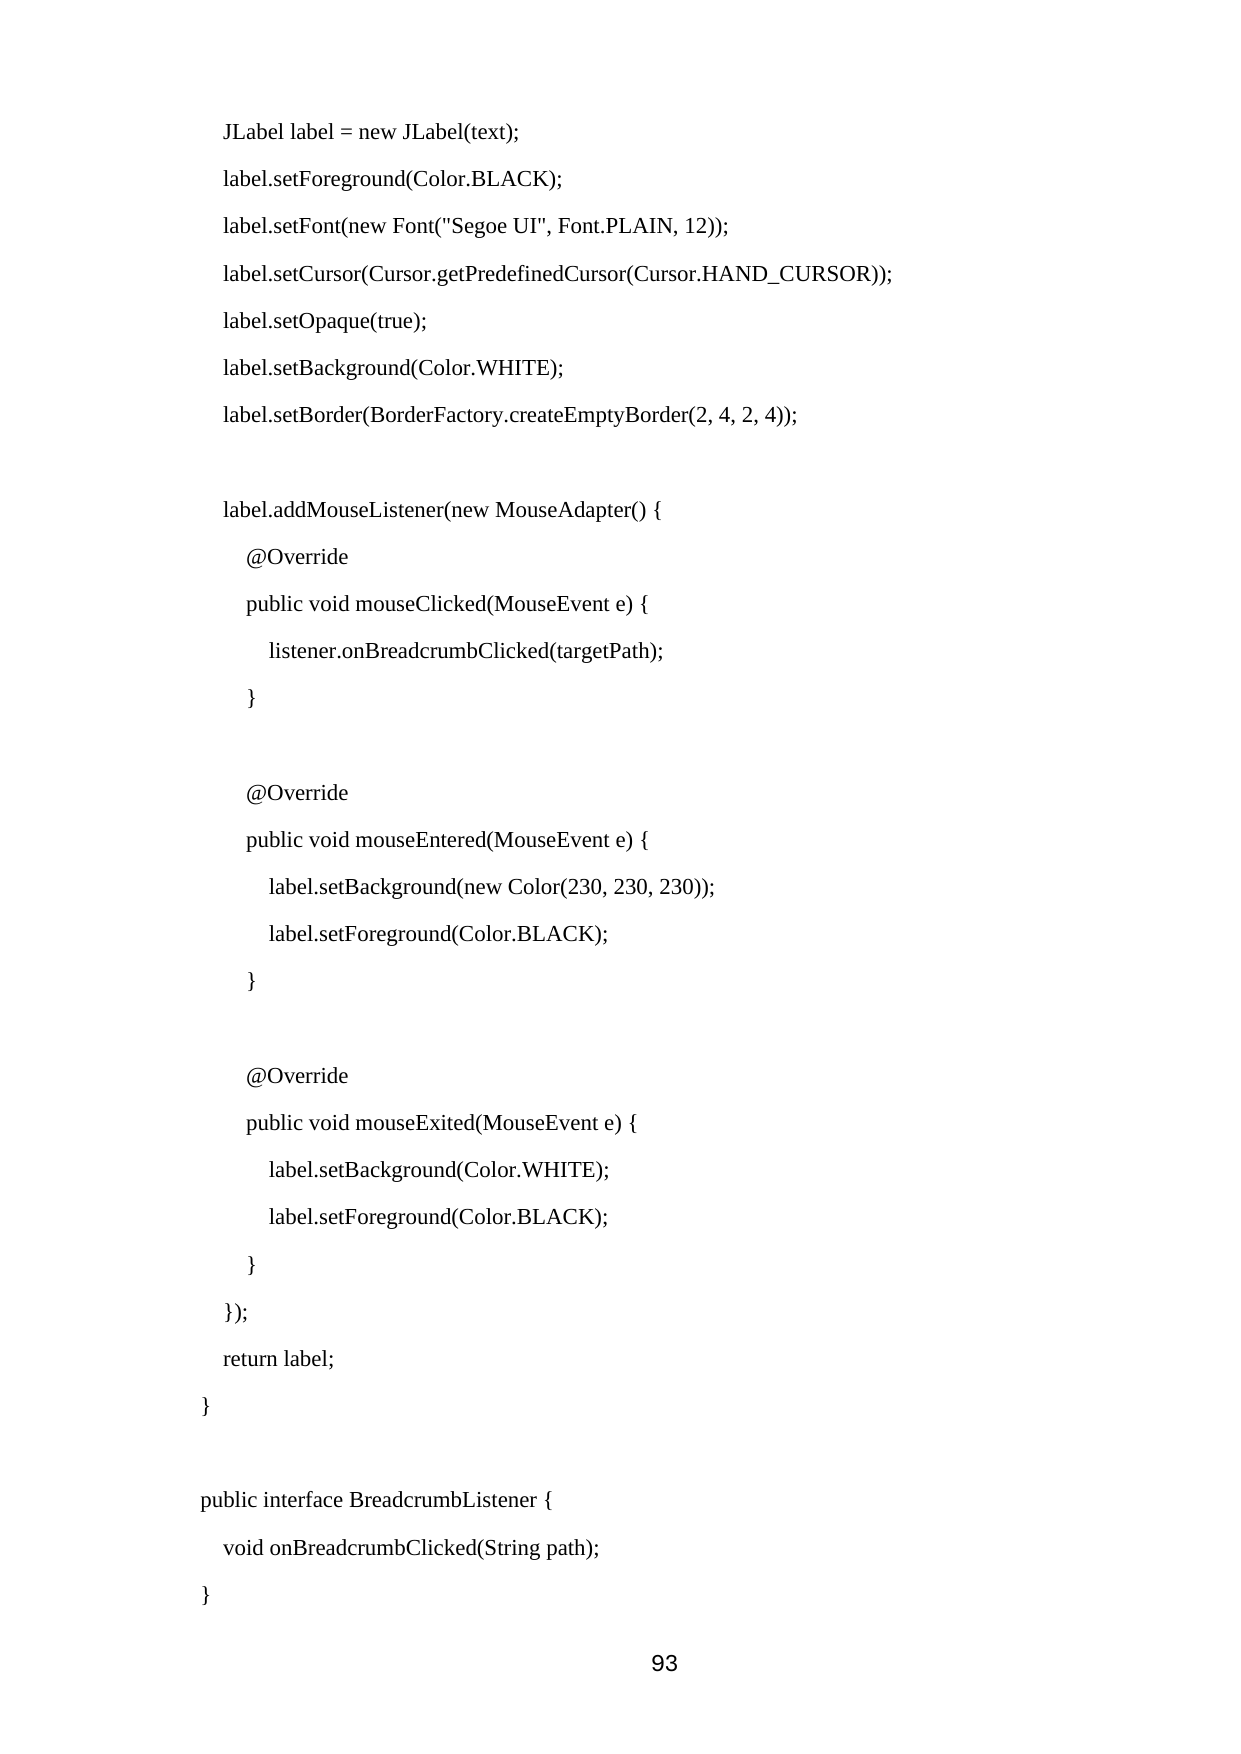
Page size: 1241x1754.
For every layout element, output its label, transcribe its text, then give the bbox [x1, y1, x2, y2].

text label.setBackground(new Color(230, 230, 230)); [177, 873, 1152, 899]
text } [177, 1392, 1152, 1418]
text }); [177, 1298, 1152, 1324]
text } [177, 1251, 1152, 1277]
text label.setBackground(Color.WHITE); [177, 354, 1152, 380]
text public void mouseClicked(MouseEvent e) { [177, 590, 1152, 616]
text @Override [177, 779, 1152, 805]
text label.setForeground(Color.BLACK); [177, 165, 1152, 192]
text label.setBorder(BorderFactory.createEmptyBorder(2, 4, 2, 4)); [177, 401, 1152, 428]
text label.setFont(new Font("Segoe UI", Font.PLAIN, 12)); [177, 212, 1152, 239]
text label.setOpaque(true); [177, 307, 1152, 333]
text } [177, 684, 1152, 711]
text public interface BreadcrumbListener { [177, 1487, 1152, 1513]
text label.setForeground(Color.BLACK); [177, 920, 1152, 947]
text } [177, 967, 1152, 994]
text @Override [177, 543, 1152, 569]
text label.setBackground(Color.WHITE); [177, 1156, 1152, 1183]
text JLabel label = new JLabel(text); [177, 118, 1152, 144]
text @Override [177, 1062, 1152, 1088]
text label.addMouseListener(new MouseAdapter() { [177, 496, 1152, 522]
text listener.onBreadcrumbClicked(targetPath); [177, 637, 1152, 663]
text label.setForeground(Color.BLACK); [177, 1203, 1152, 1230]
text return label; [177, 1345, 1152, 1371]
text void onBreadcrumbClicked(String path); [177, 1534, 1152, 1560]
text label.setCursor(Cursor.getPredefinedCursor(Cursor.HAND_CURSOR)); [177, 260, 1152, 286]
text } [177, 1581, 1152, 1607]
text public void mouseExited(MouseEvent e) { [177, 1109, 1152, 1135]
text public void mouseEntered(MouseEvent e) { [177, 826, 1152, 852]
